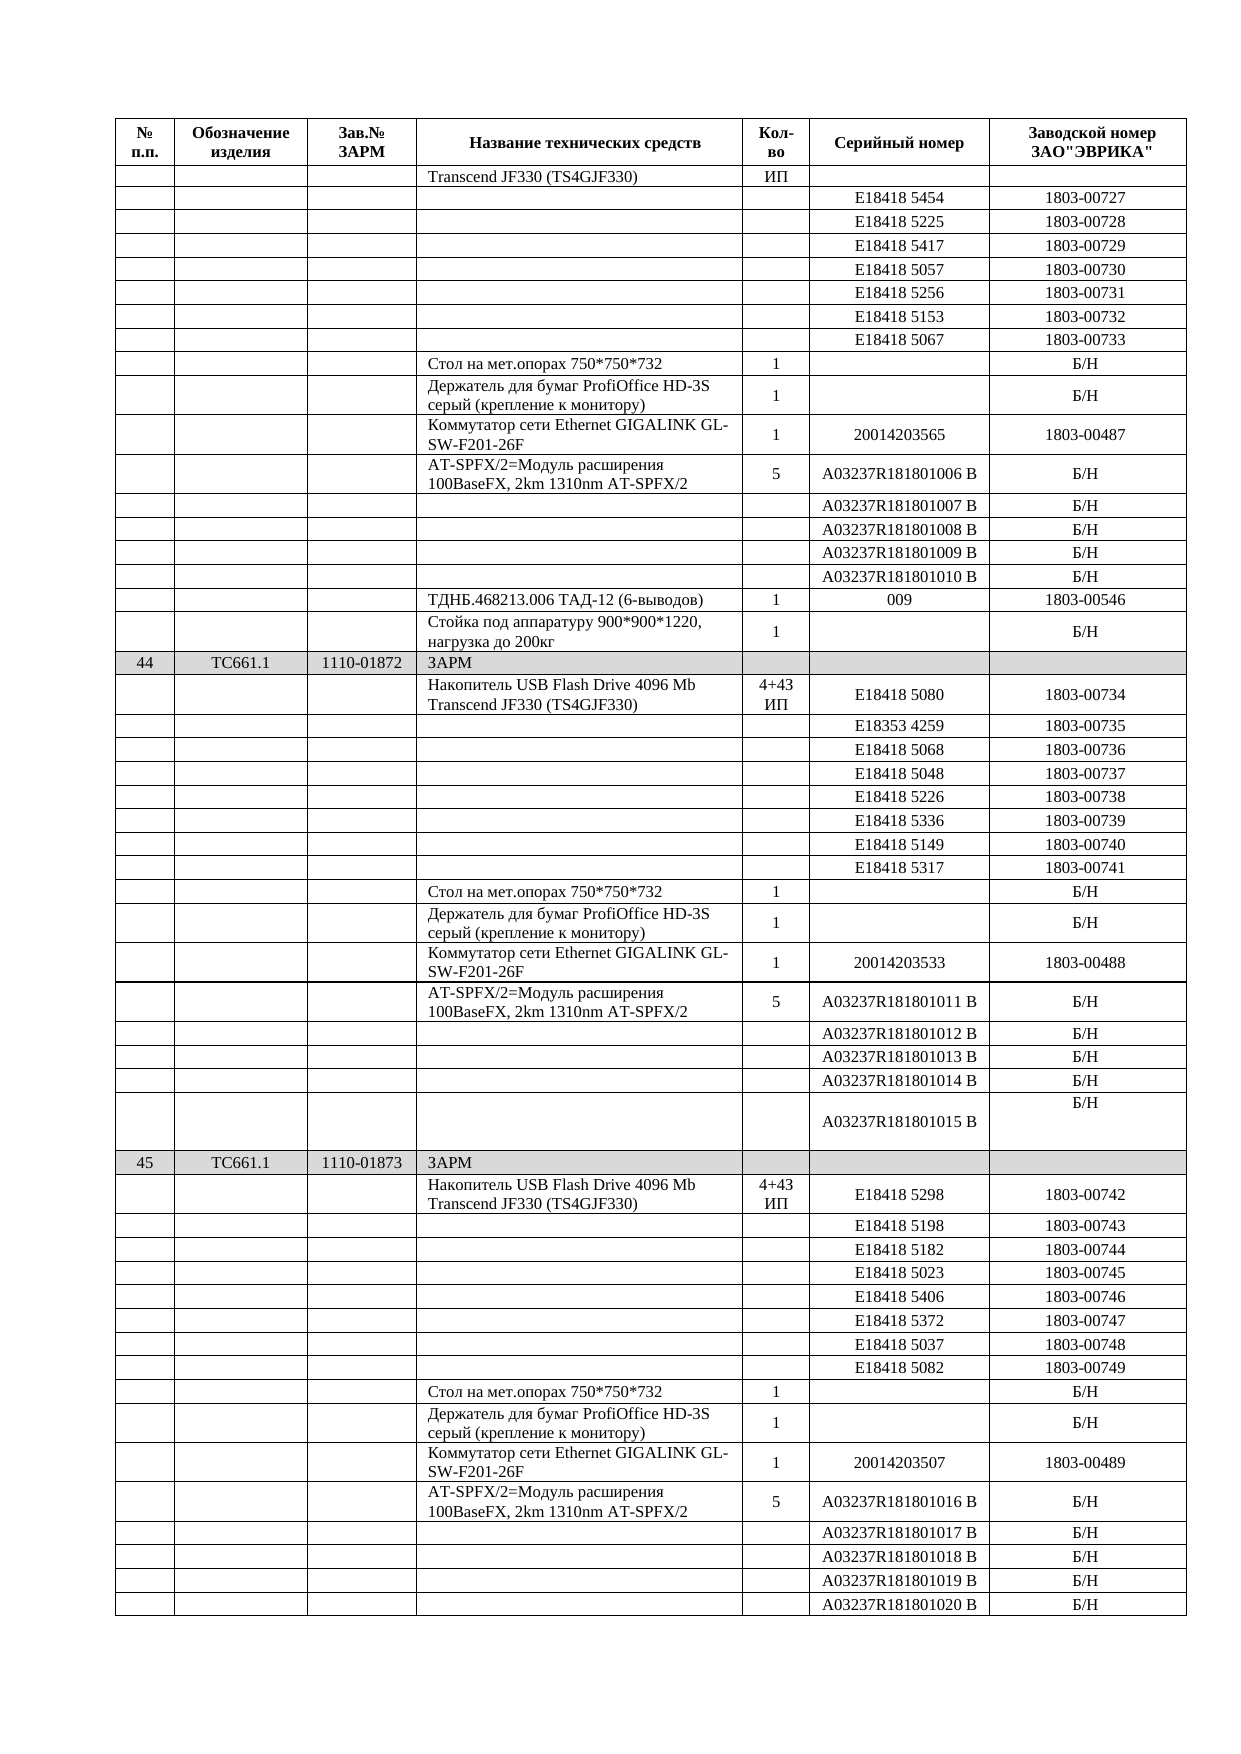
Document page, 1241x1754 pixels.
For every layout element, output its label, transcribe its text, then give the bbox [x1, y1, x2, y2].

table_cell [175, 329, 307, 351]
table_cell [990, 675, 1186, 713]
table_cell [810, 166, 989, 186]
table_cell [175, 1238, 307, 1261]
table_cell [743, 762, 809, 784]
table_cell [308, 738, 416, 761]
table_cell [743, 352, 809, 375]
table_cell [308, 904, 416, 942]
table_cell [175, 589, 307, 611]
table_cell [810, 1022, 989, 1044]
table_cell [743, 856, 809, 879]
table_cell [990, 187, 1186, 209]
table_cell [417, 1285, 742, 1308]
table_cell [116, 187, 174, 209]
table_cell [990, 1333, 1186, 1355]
table_header Серийный номер [810, 119, 989, 165]
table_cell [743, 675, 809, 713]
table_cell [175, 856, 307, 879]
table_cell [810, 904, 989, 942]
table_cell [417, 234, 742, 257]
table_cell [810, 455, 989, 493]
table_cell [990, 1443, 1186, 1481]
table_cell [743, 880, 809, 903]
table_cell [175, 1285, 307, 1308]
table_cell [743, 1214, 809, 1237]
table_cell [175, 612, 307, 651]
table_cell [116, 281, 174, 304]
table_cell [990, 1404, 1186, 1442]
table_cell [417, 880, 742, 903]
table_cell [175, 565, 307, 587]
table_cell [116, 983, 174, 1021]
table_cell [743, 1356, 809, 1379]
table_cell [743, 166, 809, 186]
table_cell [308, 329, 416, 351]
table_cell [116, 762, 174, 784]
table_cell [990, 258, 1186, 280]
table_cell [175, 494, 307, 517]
table_header № п.п. [116, 119, 174, 165]
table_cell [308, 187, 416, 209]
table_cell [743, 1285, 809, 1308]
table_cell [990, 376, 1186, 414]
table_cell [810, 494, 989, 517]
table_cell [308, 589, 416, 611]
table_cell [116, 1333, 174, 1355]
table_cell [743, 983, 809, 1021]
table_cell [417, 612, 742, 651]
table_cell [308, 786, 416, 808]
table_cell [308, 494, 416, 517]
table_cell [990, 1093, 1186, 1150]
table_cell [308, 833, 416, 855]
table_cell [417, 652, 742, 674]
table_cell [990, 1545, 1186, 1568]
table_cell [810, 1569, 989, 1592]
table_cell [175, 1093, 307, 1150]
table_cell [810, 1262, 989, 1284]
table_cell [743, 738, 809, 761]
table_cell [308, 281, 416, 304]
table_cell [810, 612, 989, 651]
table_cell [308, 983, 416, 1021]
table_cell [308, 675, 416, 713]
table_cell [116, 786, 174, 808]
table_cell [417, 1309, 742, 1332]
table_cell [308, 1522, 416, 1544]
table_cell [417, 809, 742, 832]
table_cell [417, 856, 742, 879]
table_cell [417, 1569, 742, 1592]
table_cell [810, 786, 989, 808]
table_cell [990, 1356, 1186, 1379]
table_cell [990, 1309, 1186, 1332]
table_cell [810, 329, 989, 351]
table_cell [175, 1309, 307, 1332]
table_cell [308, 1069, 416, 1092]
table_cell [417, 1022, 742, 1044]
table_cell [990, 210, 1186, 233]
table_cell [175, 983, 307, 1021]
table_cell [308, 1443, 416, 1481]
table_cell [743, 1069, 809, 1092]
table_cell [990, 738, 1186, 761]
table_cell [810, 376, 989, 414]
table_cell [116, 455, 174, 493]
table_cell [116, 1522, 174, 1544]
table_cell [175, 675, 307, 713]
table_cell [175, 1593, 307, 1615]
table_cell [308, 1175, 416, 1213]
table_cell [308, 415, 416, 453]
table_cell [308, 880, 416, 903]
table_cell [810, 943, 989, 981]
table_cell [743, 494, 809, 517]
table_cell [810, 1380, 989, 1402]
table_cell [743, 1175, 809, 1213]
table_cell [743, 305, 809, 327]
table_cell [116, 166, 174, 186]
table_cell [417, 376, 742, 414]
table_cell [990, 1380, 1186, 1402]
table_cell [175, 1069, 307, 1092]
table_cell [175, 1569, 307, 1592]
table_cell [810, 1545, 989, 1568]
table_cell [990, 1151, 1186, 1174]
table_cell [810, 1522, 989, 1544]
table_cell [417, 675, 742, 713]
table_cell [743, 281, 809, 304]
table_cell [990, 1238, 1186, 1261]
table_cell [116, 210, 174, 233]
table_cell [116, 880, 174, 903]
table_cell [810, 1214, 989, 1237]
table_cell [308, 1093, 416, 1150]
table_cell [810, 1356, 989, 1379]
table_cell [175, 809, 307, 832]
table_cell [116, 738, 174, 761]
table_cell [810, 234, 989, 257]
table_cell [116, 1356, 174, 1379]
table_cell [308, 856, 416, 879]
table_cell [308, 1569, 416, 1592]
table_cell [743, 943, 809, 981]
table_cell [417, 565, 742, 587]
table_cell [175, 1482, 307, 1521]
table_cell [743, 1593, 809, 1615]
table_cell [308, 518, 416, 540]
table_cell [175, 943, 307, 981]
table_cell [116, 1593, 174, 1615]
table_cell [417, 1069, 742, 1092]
table_header Заводской номер ЗАО"ЭВРИКА" [990, 119, 1186, 165]
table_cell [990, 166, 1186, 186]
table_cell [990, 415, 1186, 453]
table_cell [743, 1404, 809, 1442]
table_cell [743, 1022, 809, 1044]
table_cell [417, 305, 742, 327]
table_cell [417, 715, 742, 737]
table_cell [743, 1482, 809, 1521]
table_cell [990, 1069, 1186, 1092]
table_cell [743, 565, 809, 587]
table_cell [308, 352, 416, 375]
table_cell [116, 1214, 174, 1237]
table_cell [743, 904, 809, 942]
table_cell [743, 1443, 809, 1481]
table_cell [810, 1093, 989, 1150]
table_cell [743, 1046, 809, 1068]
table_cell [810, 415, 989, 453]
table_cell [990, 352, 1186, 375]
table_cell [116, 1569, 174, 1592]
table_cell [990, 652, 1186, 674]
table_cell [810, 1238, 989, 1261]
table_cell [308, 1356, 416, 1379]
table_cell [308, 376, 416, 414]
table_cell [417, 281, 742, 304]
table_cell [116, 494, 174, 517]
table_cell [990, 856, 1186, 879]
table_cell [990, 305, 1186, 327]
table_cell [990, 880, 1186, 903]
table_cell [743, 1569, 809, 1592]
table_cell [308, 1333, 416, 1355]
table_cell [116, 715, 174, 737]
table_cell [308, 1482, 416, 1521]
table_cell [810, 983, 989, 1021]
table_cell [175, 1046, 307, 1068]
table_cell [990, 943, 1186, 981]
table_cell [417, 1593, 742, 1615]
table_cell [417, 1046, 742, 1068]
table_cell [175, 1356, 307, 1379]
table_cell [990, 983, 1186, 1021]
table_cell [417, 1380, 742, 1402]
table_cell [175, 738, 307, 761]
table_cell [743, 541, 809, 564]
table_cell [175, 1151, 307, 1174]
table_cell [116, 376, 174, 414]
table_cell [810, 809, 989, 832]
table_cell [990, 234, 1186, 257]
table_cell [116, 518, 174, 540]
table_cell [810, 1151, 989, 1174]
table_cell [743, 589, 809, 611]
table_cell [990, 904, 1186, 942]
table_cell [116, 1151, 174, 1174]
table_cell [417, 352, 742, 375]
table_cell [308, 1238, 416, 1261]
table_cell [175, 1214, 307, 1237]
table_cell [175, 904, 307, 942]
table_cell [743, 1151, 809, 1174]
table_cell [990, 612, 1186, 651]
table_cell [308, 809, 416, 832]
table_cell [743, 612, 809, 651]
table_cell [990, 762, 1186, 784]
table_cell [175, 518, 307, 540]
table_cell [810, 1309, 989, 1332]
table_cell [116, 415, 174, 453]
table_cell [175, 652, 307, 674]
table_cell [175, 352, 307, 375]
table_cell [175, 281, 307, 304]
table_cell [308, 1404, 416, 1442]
table_header Обозначение изделия [175, 119, 307, 165]
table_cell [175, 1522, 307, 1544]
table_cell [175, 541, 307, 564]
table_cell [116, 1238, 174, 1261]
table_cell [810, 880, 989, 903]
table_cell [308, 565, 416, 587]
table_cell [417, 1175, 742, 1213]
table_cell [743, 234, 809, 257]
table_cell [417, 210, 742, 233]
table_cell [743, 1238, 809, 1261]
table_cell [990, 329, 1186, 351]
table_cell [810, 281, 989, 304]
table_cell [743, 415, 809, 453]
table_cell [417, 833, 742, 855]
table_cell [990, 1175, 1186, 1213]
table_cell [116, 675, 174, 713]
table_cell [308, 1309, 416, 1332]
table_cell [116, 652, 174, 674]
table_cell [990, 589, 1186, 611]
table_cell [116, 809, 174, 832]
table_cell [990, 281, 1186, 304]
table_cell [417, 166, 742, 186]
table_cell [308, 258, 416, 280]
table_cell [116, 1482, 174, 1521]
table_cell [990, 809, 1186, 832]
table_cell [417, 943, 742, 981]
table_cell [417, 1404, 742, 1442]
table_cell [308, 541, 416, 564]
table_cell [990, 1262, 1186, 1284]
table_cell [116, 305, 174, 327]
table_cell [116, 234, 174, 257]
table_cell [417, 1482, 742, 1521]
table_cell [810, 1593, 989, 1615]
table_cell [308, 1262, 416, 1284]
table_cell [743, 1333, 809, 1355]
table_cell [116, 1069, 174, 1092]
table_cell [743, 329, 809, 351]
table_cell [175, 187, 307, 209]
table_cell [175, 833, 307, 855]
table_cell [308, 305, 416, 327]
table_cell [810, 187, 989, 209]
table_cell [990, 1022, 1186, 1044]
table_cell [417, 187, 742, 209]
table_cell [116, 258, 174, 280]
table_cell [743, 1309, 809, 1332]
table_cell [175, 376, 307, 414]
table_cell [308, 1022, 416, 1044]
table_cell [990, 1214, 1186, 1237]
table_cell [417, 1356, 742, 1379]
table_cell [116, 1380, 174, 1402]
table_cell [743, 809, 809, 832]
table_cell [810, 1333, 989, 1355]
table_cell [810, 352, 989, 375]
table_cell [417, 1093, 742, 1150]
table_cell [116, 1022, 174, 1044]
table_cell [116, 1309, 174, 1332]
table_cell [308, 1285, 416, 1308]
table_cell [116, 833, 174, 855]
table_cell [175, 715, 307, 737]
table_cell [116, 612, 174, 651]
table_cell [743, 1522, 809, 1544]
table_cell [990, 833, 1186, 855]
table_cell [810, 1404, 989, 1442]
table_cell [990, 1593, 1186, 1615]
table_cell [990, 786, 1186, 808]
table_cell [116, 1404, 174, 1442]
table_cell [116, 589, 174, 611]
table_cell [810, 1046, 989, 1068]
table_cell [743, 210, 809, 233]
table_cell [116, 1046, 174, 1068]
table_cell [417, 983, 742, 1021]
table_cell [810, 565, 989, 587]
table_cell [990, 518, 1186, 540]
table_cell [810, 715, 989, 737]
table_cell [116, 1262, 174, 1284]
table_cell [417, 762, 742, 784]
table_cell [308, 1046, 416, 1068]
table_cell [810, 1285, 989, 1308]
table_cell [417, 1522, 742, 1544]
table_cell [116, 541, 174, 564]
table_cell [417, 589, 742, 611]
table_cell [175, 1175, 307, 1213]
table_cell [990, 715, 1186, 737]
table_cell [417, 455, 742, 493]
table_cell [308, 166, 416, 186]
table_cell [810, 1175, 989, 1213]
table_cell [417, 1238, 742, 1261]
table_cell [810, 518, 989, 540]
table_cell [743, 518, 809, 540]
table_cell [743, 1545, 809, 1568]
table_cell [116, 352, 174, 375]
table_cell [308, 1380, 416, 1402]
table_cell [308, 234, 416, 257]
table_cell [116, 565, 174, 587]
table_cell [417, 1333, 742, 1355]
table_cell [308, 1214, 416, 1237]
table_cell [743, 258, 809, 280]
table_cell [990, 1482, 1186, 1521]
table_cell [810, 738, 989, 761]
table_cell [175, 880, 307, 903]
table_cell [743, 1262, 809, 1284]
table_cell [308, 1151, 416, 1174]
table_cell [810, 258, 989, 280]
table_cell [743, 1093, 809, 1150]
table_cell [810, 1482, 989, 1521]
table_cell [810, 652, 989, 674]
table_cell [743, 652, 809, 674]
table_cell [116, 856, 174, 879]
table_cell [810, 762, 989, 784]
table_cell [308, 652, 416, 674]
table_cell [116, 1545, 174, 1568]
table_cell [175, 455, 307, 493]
table_header Зав.№ ЗАРМ [308, 119, 416, 165]
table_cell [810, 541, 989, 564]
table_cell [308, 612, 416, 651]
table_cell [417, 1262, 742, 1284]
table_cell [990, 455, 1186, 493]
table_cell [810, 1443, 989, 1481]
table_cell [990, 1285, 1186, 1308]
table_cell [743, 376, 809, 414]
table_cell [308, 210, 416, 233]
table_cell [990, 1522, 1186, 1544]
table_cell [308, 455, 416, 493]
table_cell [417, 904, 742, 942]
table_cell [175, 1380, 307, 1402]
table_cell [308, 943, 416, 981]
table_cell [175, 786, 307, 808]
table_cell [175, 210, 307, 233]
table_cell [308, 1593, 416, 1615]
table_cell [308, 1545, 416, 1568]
table_header Название технических средств [417, 119, 742, 165]
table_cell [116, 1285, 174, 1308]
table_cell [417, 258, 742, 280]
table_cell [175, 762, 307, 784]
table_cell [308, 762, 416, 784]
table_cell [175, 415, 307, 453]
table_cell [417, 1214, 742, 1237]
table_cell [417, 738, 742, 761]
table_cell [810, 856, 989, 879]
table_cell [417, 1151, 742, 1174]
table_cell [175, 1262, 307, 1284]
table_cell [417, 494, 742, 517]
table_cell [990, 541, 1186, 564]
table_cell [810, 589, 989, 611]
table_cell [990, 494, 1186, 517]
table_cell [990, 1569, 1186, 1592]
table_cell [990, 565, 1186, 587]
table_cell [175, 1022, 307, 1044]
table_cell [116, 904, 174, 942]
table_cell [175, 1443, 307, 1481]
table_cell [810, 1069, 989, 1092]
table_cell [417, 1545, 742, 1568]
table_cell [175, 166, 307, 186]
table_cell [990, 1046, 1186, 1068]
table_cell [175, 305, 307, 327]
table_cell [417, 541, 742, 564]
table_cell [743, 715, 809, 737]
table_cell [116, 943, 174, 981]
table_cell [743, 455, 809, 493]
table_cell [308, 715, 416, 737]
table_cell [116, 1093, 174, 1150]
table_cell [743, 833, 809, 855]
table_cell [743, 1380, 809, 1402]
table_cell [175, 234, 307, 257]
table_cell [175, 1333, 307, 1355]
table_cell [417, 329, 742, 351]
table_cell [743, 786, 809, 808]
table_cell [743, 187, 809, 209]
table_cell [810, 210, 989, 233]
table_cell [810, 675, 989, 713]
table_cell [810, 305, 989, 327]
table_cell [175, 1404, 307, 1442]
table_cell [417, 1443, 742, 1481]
table_header Кол-во [743, 119, 809, 165]
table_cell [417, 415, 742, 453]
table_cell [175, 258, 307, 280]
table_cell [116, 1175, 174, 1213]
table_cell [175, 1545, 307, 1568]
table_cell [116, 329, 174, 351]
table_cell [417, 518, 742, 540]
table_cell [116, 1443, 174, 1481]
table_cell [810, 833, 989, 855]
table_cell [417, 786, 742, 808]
